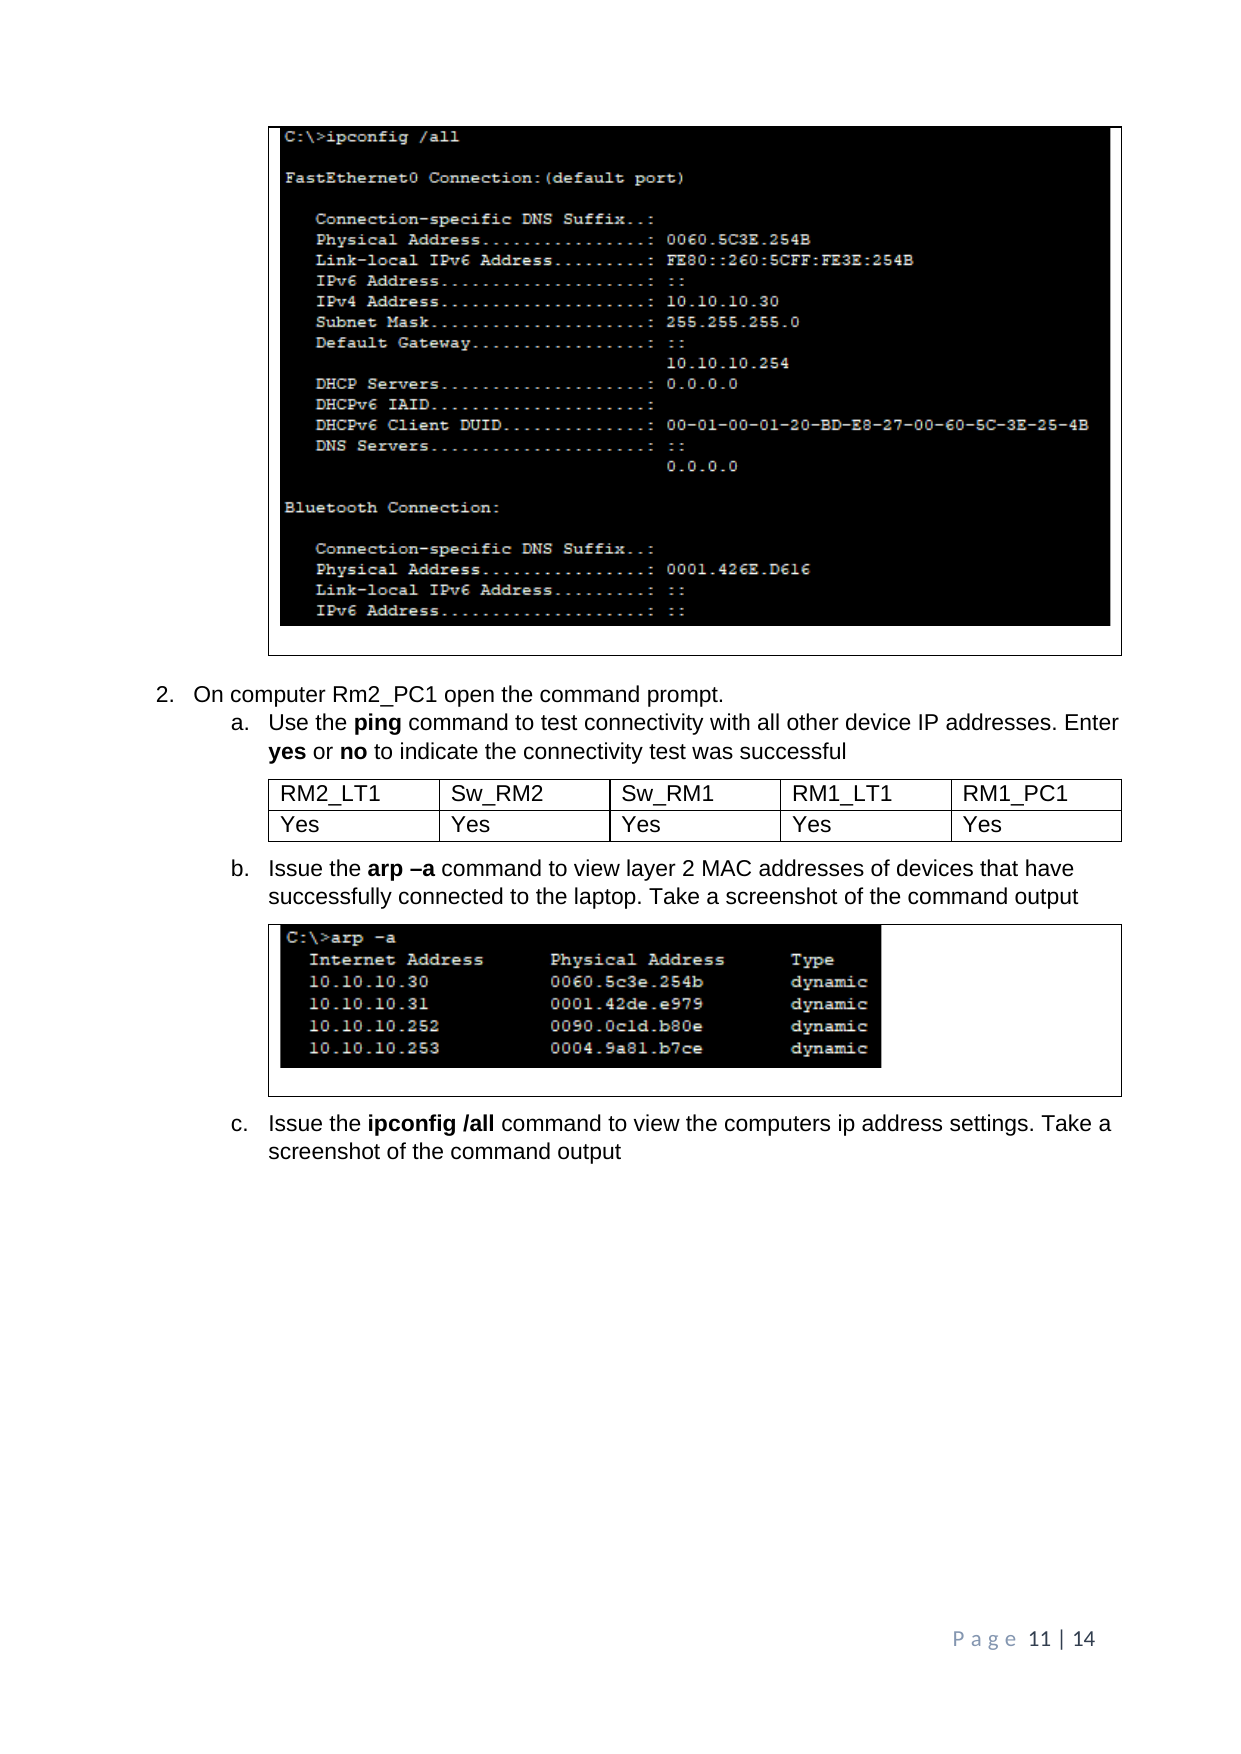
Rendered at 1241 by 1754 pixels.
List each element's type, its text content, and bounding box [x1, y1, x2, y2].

table_cell Yes [611, 811, 780, 841]
table_cell Yes [269, 811, 439, 841]
table_header [269, 925, 1121, 1096]
table_header Sw_RM1 [611, 780, 780, 810]
picture [280, 127, 1111, 626]
list Use the ping command to test connectivity with all other device IP addresses. Enter yes or no to indicate the connectivity test was successful [231, 709, 1122, 764]
list On computer Rm2_PC1 open the command prompt. [156, 681, 1122, 707]
table_header RM1_PC1 [952, 780, 1121, 810]
table_header RM1_LT1 [781, 780, 951, 810]
list Issue the arp –a command to view layer 2 MAC addresses of devices that have successfully connected to the laptop. Take a screenshot of the command output [231, 854, 1122, 909]
table_header RM2_LT1 [269, 780, 439, 810]
table_cell Yes [440, 811, 609, 841]
table_cell Yes [781, 811, 951, 841]
list Issue the ipconfig /all command to view the computers ip address settings. Take a screenshot of the command output [231, 1109, 1122, 1164]
picture [280, 925, 882, 1068]
table_header [269, 128, 1121, 655]
table_header Sw_RM2 [440, 780, 609, 810]
table_cell Yes [952, 811, 1121, 841]
